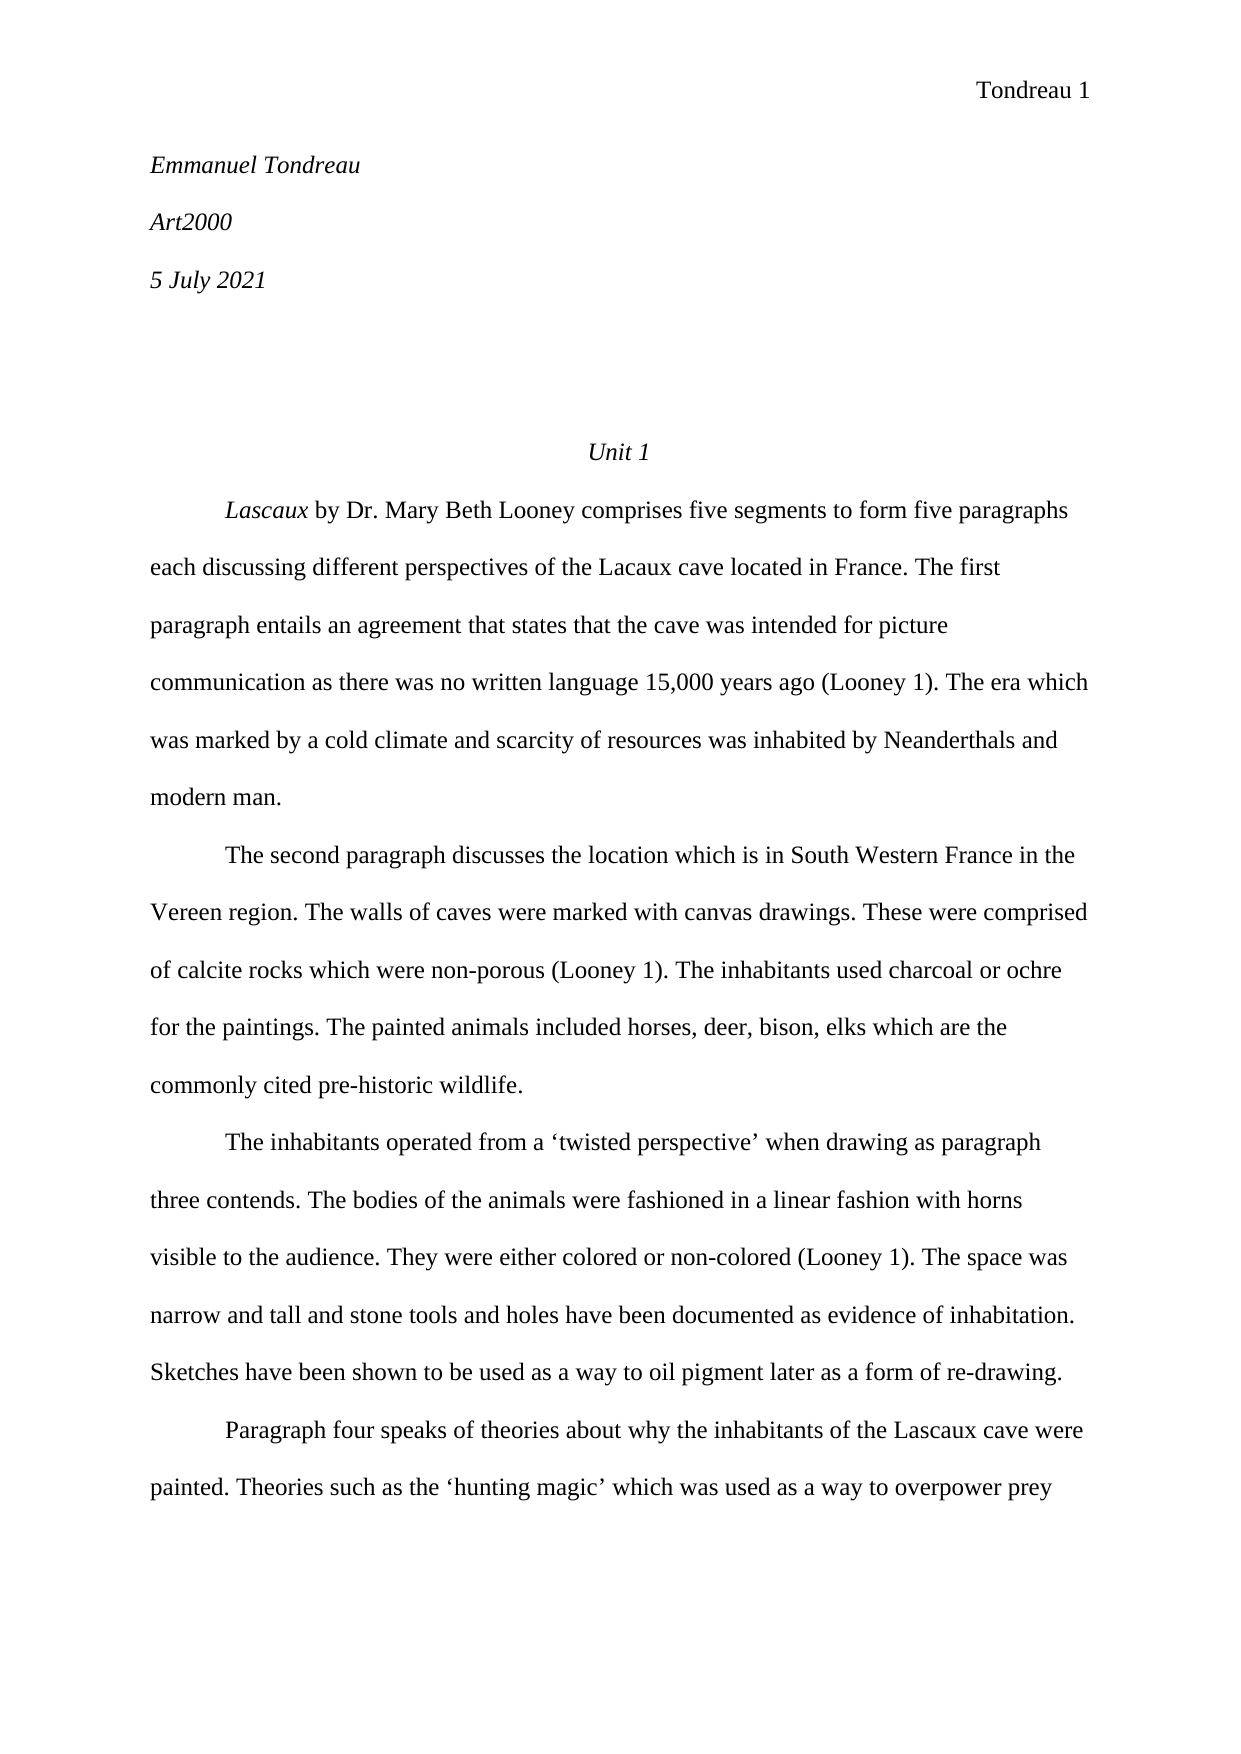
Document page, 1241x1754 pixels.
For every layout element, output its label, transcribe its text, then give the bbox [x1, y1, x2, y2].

text Unit 1 [150, 437, 1090, 466]
text Lascaux by Dr. Mary Beth Looney comprises five segments to form five paragraphs each discussing different perspectives of the Lacaux cave located in France. The first paragraph entails an agreement that states that the cave was intended for picture communication as there was no written language 15,000 years ago (Looney 1). The era which was marked by a cold climate and scarcity of resources was inhabited by Neanderthals and modern man. [150, 495, 1090, 811]
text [150, 1415, 1090, 1501]
text The inhabitants operated from a ‘twisted perspective’ when drawing as paragraph three contends. The bodies of the animals were fashioned in a linear fashion with horns visible to the audience. They were either colored or non-colored (Looney 1). The space was narrow and tall and stone tools and holes have been documented as evidence of inhabitation. Sketches have been shown to be used as a way to oil pigment later as a form of re-drawing. [150, 1127, 1090, 1386]
text Emmanuel Tondreau Art2000 5 July 2021 [150, 150, 1090, 294]
text The second paragraph discusses the location which is in South Western France in the Vereen region. The walls of caves were marked with canvas drawings. These were comprised of calcite rocks which were non-porous (Looney 1). The inhabitants used charcoal or ochre for the paintings. The painted animals included horses, deer, bison, elks which are the commonly cited pre-historic wildlife. [150, 840, 1090, 1099]
